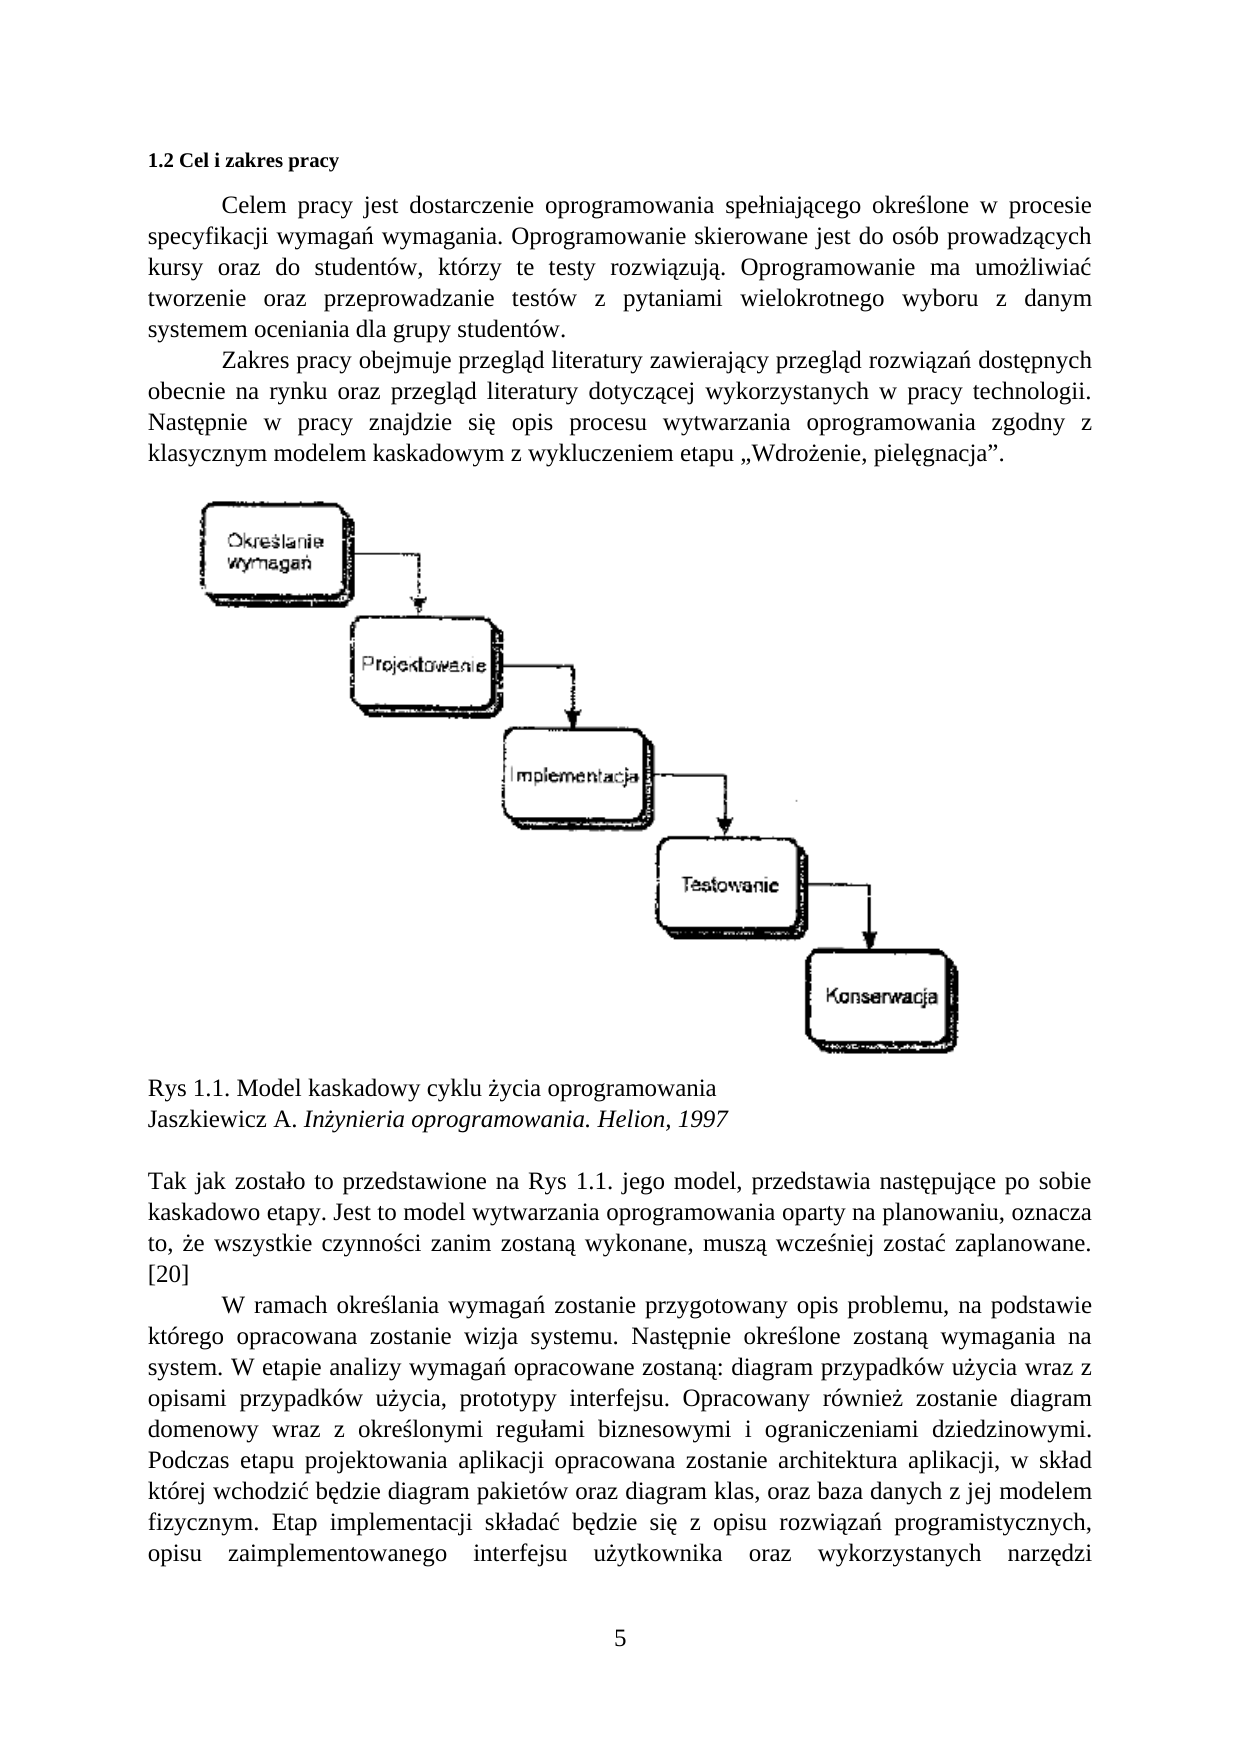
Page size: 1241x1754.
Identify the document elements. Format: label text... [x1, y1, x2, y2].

picture [147, 486, 979, 1071]
text Celem pracy jest dostarczenie oprogramowania spełniającego określone w procesie specyfikacji wymagań wymagania. Oprogramowanie skierowane jest do osób prowadzących kursy oraz do studentów, którzy te testy rozwiązują. Oprogramowanie ma umożliwiać tworzenie oraz przeprowadzanie testów z pytaniami wielokrotnego wyboru z danym systemem oceniania dla grupy studentów. Zakres pracy obejmuje przegląd literatury zawierający przegląd rozwiązań dostępnych obecnie na rynku oraz przegląd literatury dotyczącej wykorzystanych w pracy technologii. Następnie w pracy znajdzie się opis procesu wytwarzania oprogramowania zgodny z klasycznym modelem kaskadowym z wykluczeniem etapu „Wdrożenie, pielęgnacja”. [148, 190, 1093, 467]
text 1.2 Cel i zakres pracy [148, 148, 1093, 172]
